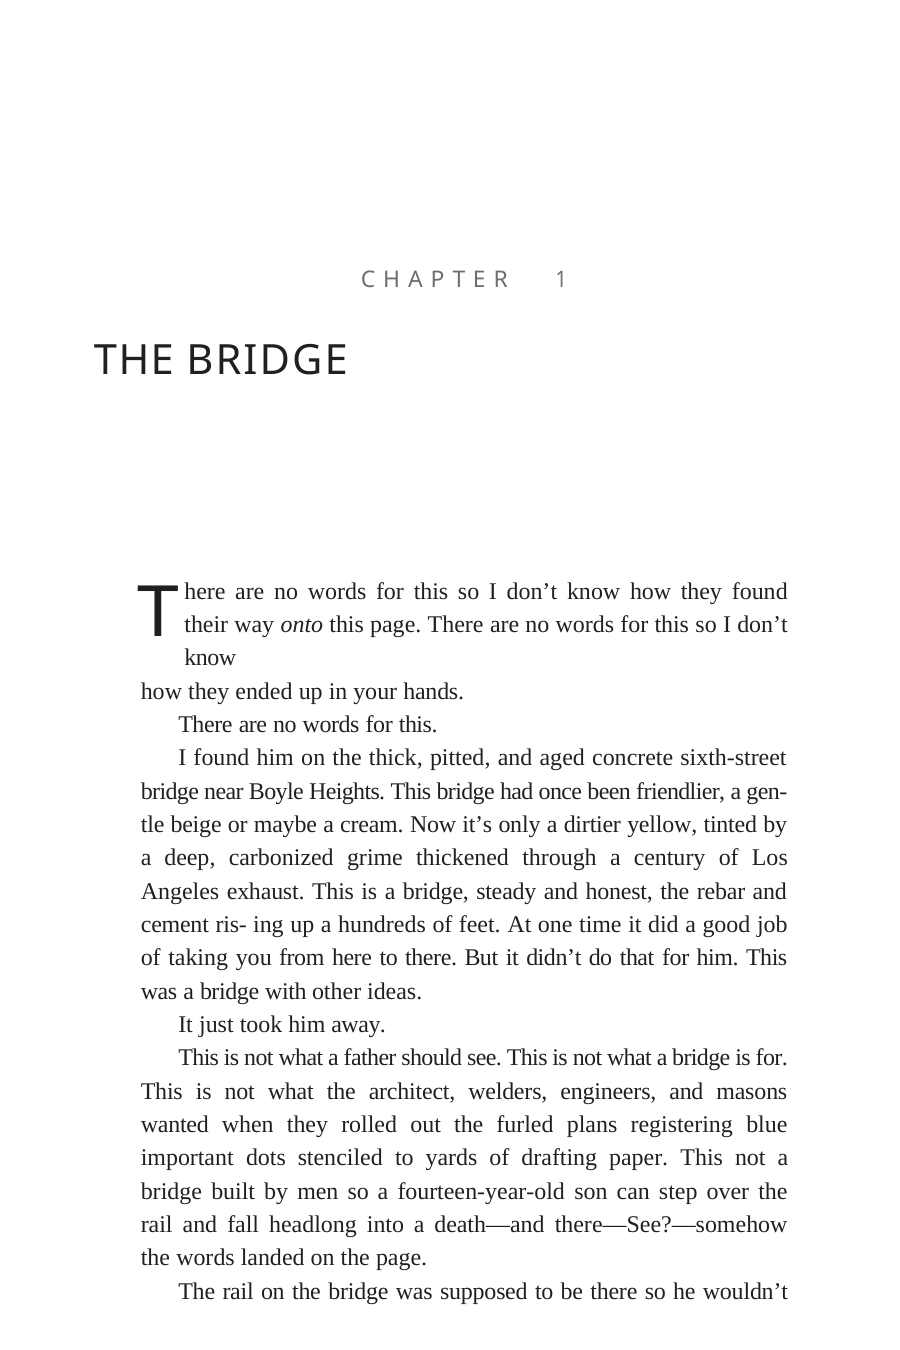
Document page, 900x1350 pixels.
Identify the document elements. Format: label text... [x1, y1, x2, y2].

text I found him on the thick, pitted, and aged concrete sixth-street bridge near Boyle Heights. This bridge had once been friendlier, a gen- tle beige or maybe a cream. Now it’s only a dirtier yellow, tinted by a deep, carbonized grime thickened through a century of Los Angeles exhaust. This is a bridge, steady and honest, the rebar and cement ris- ing up a hundreds of feet. At one time it did a good job of taking you from here to there. But it didn’t do that for him. This was a bridge with other ideas. [141, 743, 788, 1004]
subtitle THE BRIDGE [94, 330, 793, 387]
text here are no words for this so I don’t know how they found their way onto this page. There are no words for this so I don’t know [184, 577, 788, 671]
text There are no words for this. [178, 710, 800, 738]
text This is not what a father should see. This is not what a bridge is for. This is not what the architect, welders, engineers, and masons wanted when they rolled out the furled plans registering blue important dots stenciled to yards of drafting paper. This not a bridge built by men so a fourteen-year-old son can step over the rail and fall headlong into a death—and there—See?—somehow the words landed on the page. [141, 1043, 788, 1271]
text C H A P T E R 1 [128, 268, 800, 293]
text It just took him away. [178, 1010, 800, 1038]
text how they ended up in your hands. [141, 677, 800, 704]
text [141, 1277, 788, 1304]
